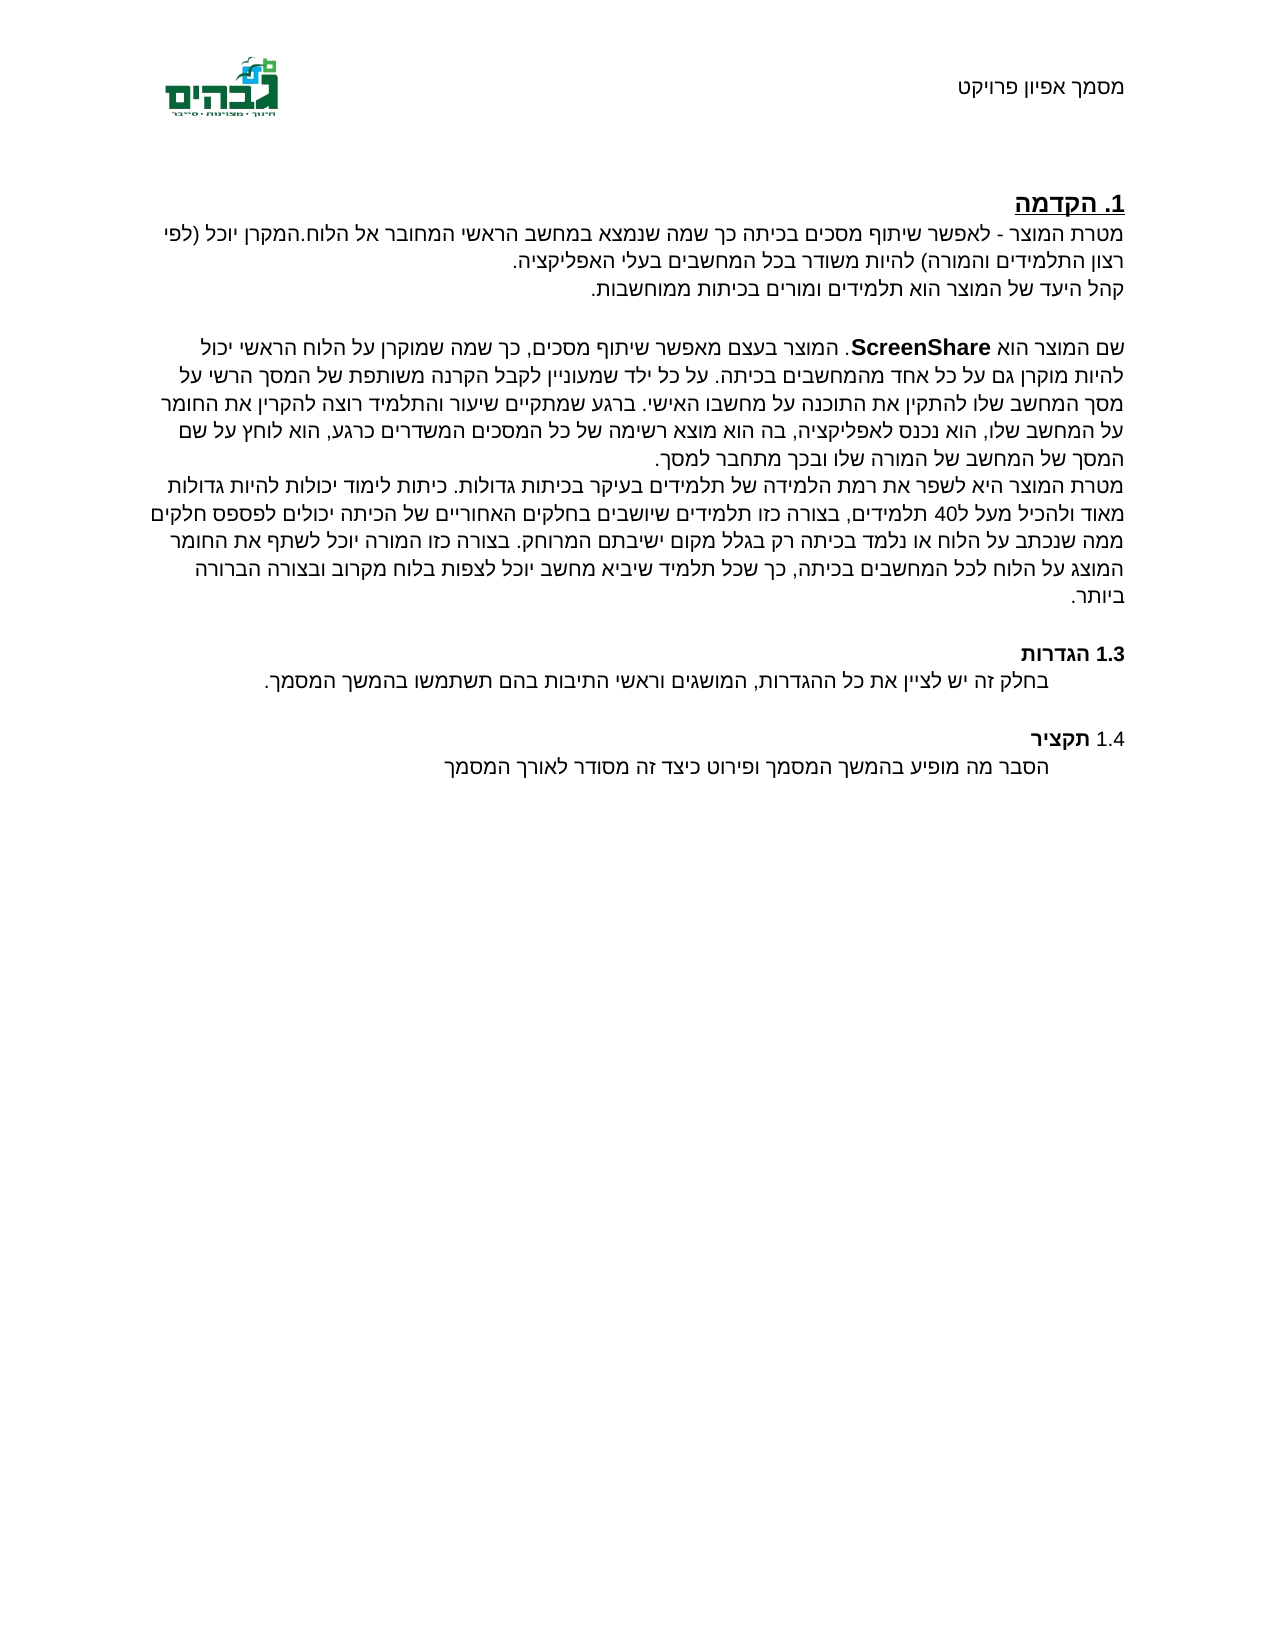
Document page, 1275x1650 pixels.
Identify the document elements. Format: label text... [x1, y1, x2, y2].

text מטרת המוצר היא לשפר את רמת הלמידה של תלמידים בעיקר בכיתות גדולות. כיתות לימוד יכולות להיות גדולות מאוד ולהכיל מעל ל40 תלמידים, בצורה כזו תלמידים שיושבים בחלקים האחוריים של הכיתה יכולים לפספס חלקים ממה שנכתב על הלוח או נלמד בכיתה רק בגלל מקום ישיבתם המרוחק. בצורה כזו המורה יוכל לשתף את החומר המוצג על הלוח לכל המחשבים בכיתה, כך שכל תלמיד שיביא מחשב יוכל לצפות בלוח מקרוב ובצורה הברורה ביותר. [150, 474, 1125, 608]
text שם המוצר הוא ScreenShare. המוצר בעצם מאפשר שיתוף מסכים, כך שמה שמוקרן על הלוח הראשי יכול להיות מוקרן גם על כל אחד מהמחשבים בכיתה. על כל ילד שמעוניין לקבל הקרנה משותפת של המסך הרשי על מסך המחשב שלו להתקין את התוכנה על מחשבו האישי. ברגע שמתקיים שיעור והתלמיד רוצה להקרין את החומר על המחשב שלו, הוא נכנס לאפליקציה, בה הוא מוצא רשימה של כל המסכים המשדרים כרגע, הוא לוחץ על שם המסך של המחשב של המורה שלו ובכך מתחבר למסך. [150, 334, 1125, 471]
picture [150, 52, 290, 121]
text הסבר מה מופיע בהמשך המסמך ופירוט כיצד זה מסודר לאורך המסמך [150, 754, 1125, 778]
text בחלק זה יש לציין את כל ההגדרות, המושגים וראשי התיבות בהם תשתמשו בהמשך המסמך. [150, 669, 1125, 693]
text 1. הקדמה [150, 188, 1125, 217]
text 1.3 הגדרות [150, 642, 1125, 666]
text מטרת המוצר - לאפשר שיתוף מסכים בכיתה כך שמה שנמצא במחשב הראשי המחובר אל הלוח.המקרן יוכל (לפי רצון התלמידים והמורה) להיות משודר בכל המחשבים בעלי האפליקציה. קהל היעד של המוצר הוא תלמידים ומורים בכיתות ממוחשבות. [150, 222, 1125, 301]
text 1.4 תקציר [150, 727, 1125, 751]
